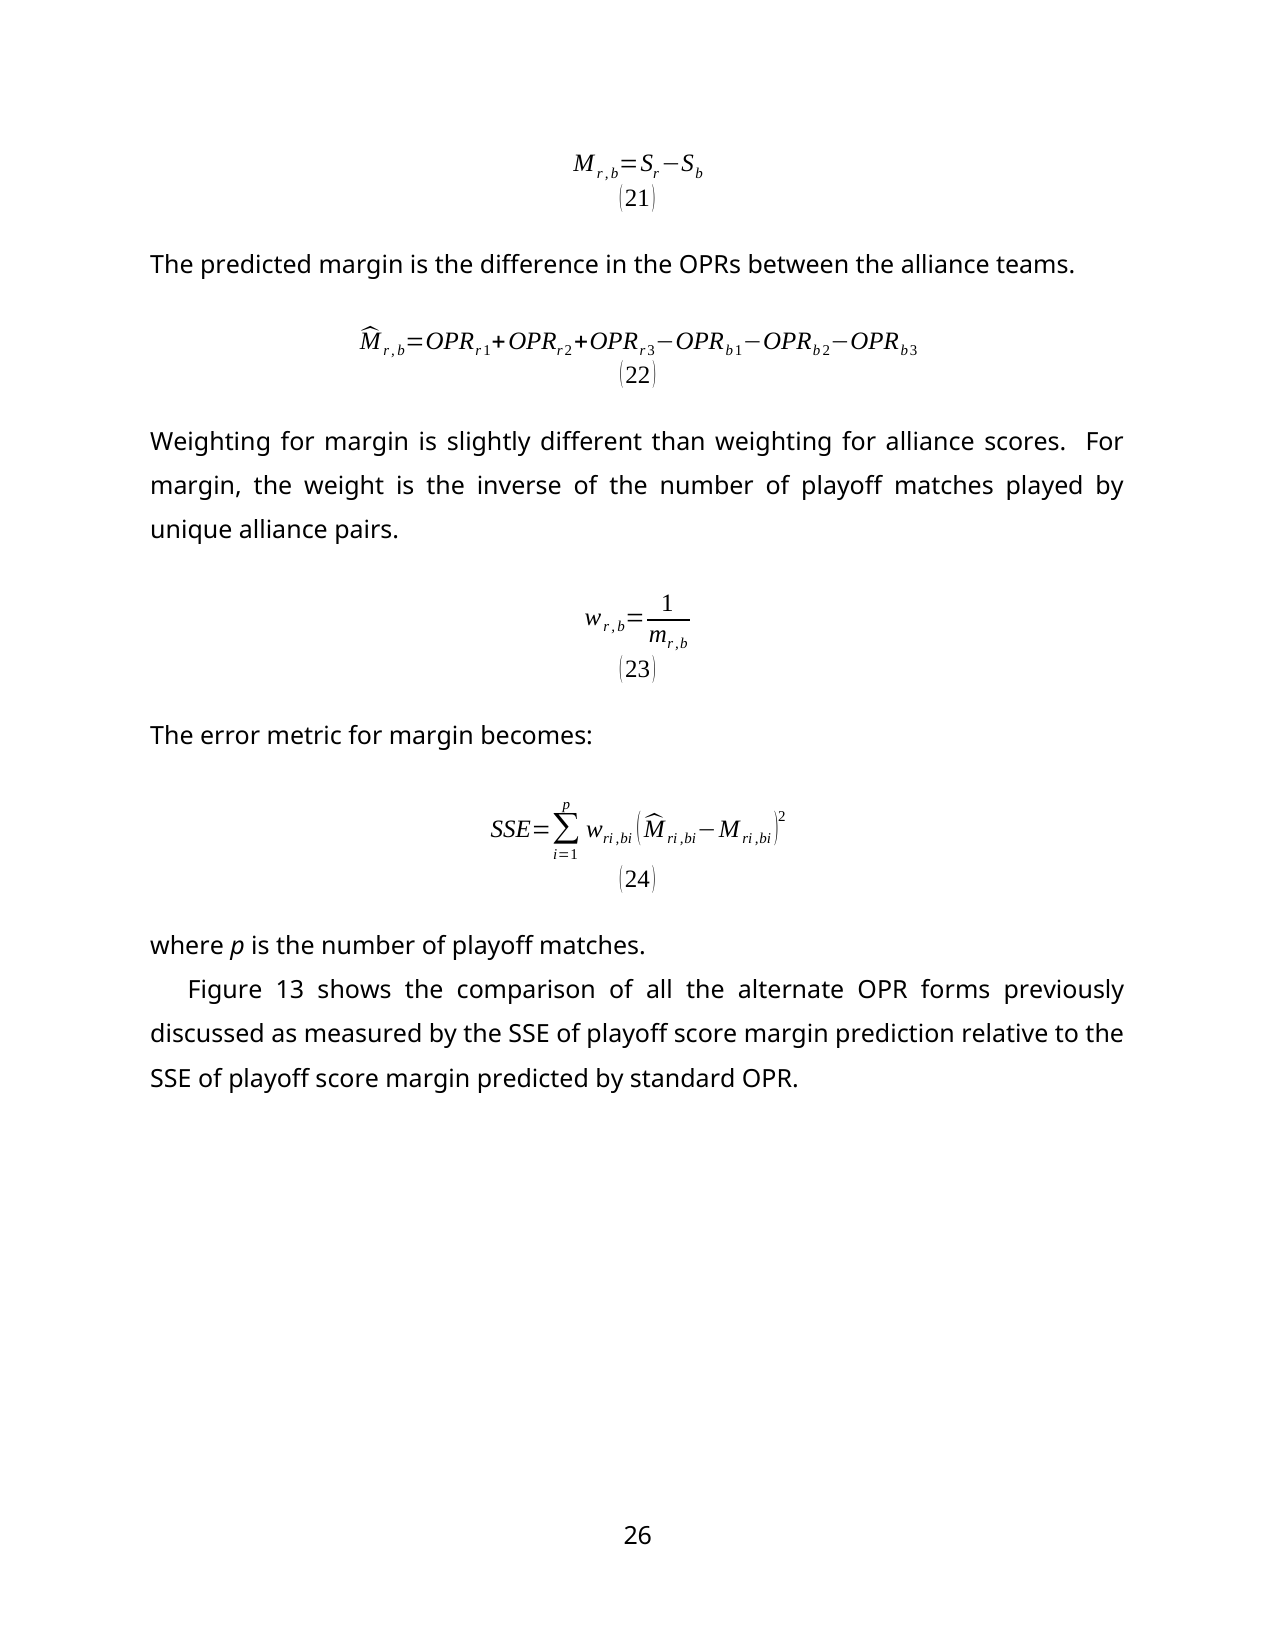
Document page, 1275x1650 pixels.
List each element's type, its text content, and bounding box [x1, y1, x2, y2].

text The error metric for margin becomes: [150, 717, 1125, 752]
text Weighting for margin is slightly different than weighting for alliance scores. For margin, the weight is the inverse of the number of playoff matches played by unique alliance pairs. [150, 423, 1125, 546]
text where p is the number of playoff matches. [150, 928, 1125, 962]
text Figure 13 shows the comparison of all the alternate OPR forms previously discussed as measured by the SSE of playoff score margin prediction relative to the SSE of playoff score margin predicted by standard OPR. [150, 972, 1125, 1094]
text The predicted margin is the difference in the OPRs between the alliance teams. [150, 247, 1125, 281]
